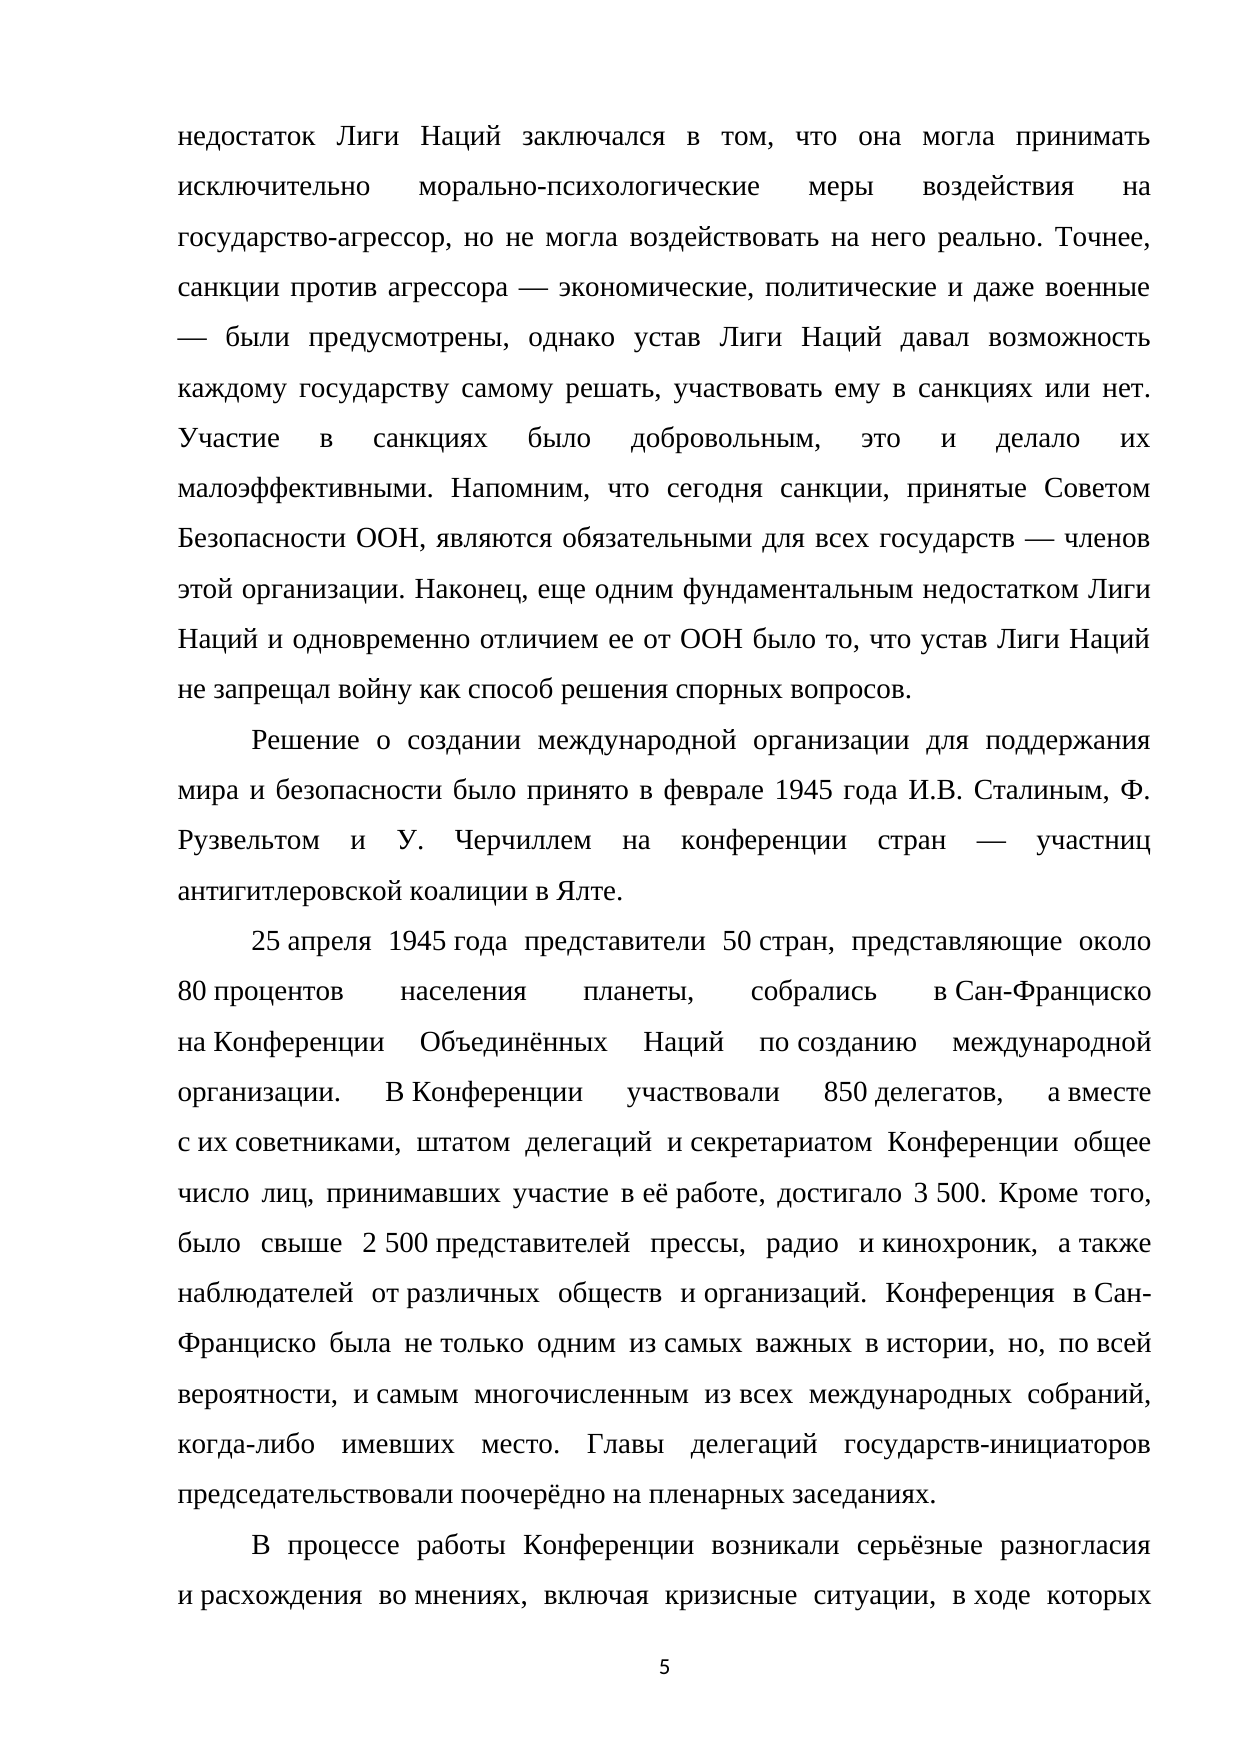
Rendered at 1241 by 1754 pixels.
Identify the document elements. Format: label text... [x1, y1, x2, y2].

text Решение о создании международной организации для поддержания мира и безопасности было принято в феврале 1945 года И.В. Сталиным, Ф. Рузвельтом и У. Черчиллем на конференции стран — участниц антигитлеровской коалиции в Ялте. [177, 722, 1152, 906]
text 25 апреля 1945 года представители 50 стран, представляющие около 80 процентов населения планеты, собрались в Сан-Франциско на Конференции Объединённых Наций по созданию международной организации. В Конференции участвовали 850 делегатов, а вместе с их советниками, штатом делегаций и секретариатом Конференции общее число лиц, принимавших участие в её работе, достигало 3 500. Кроме того, было свыше 2 500 представителей прессы, радио и кинохроник, а также наблюдателей от различных обществ и организаций. Конференция в Сан-Франциско была не только одним из самых важных в истории, но, по всей вероятности, и самым многочисленным из всех международных собраний, когда-либо имевших место. Главы делегаций государств-инициаторов председательствовали поочерёдно на пленарных заседаниях. [177, 923, 1152, 1510]
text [177, 118, 1152, 705]
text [177, 1527, 1152, 1611]
